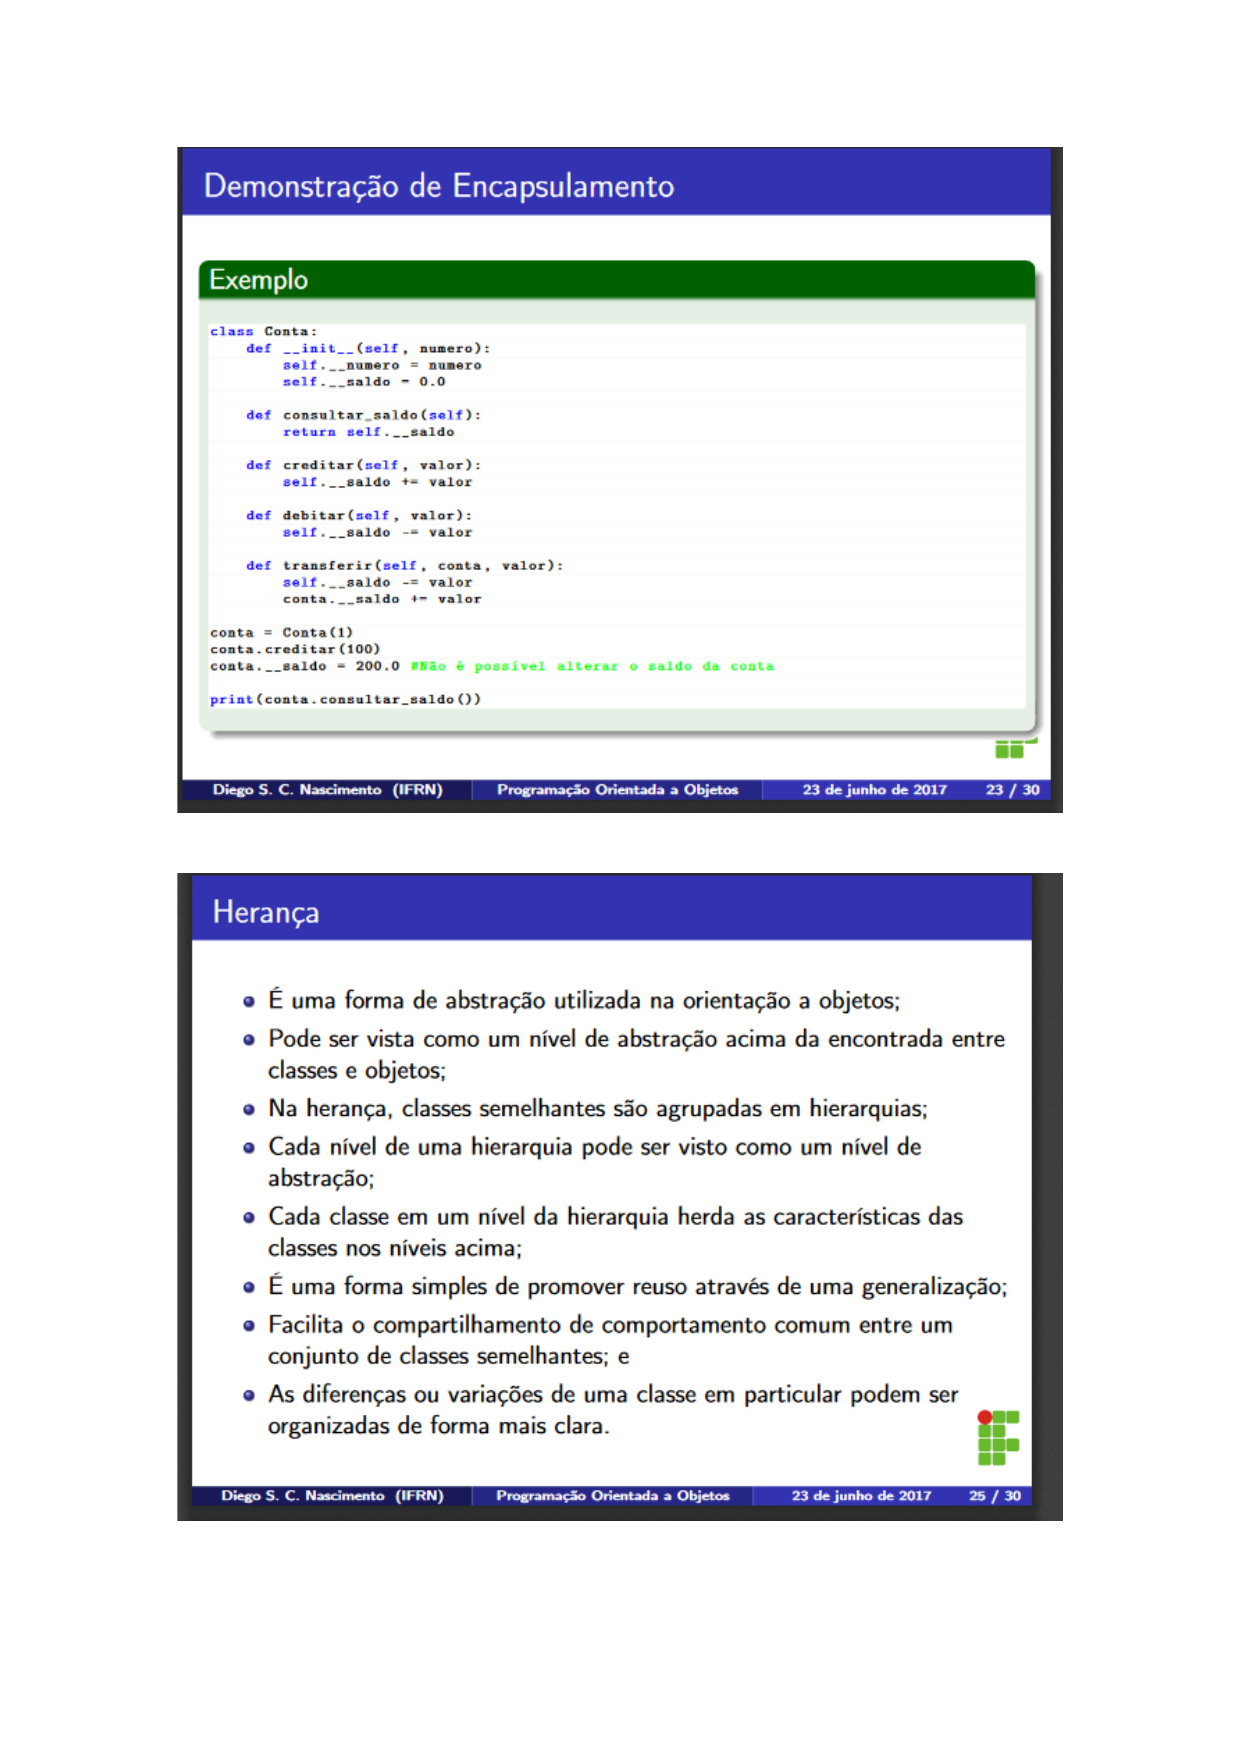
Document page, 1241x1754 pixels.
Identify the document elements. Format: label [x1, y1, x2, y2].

picture [177, 147, 1063, 813]
picture [177, 873, 1063, 1521]
